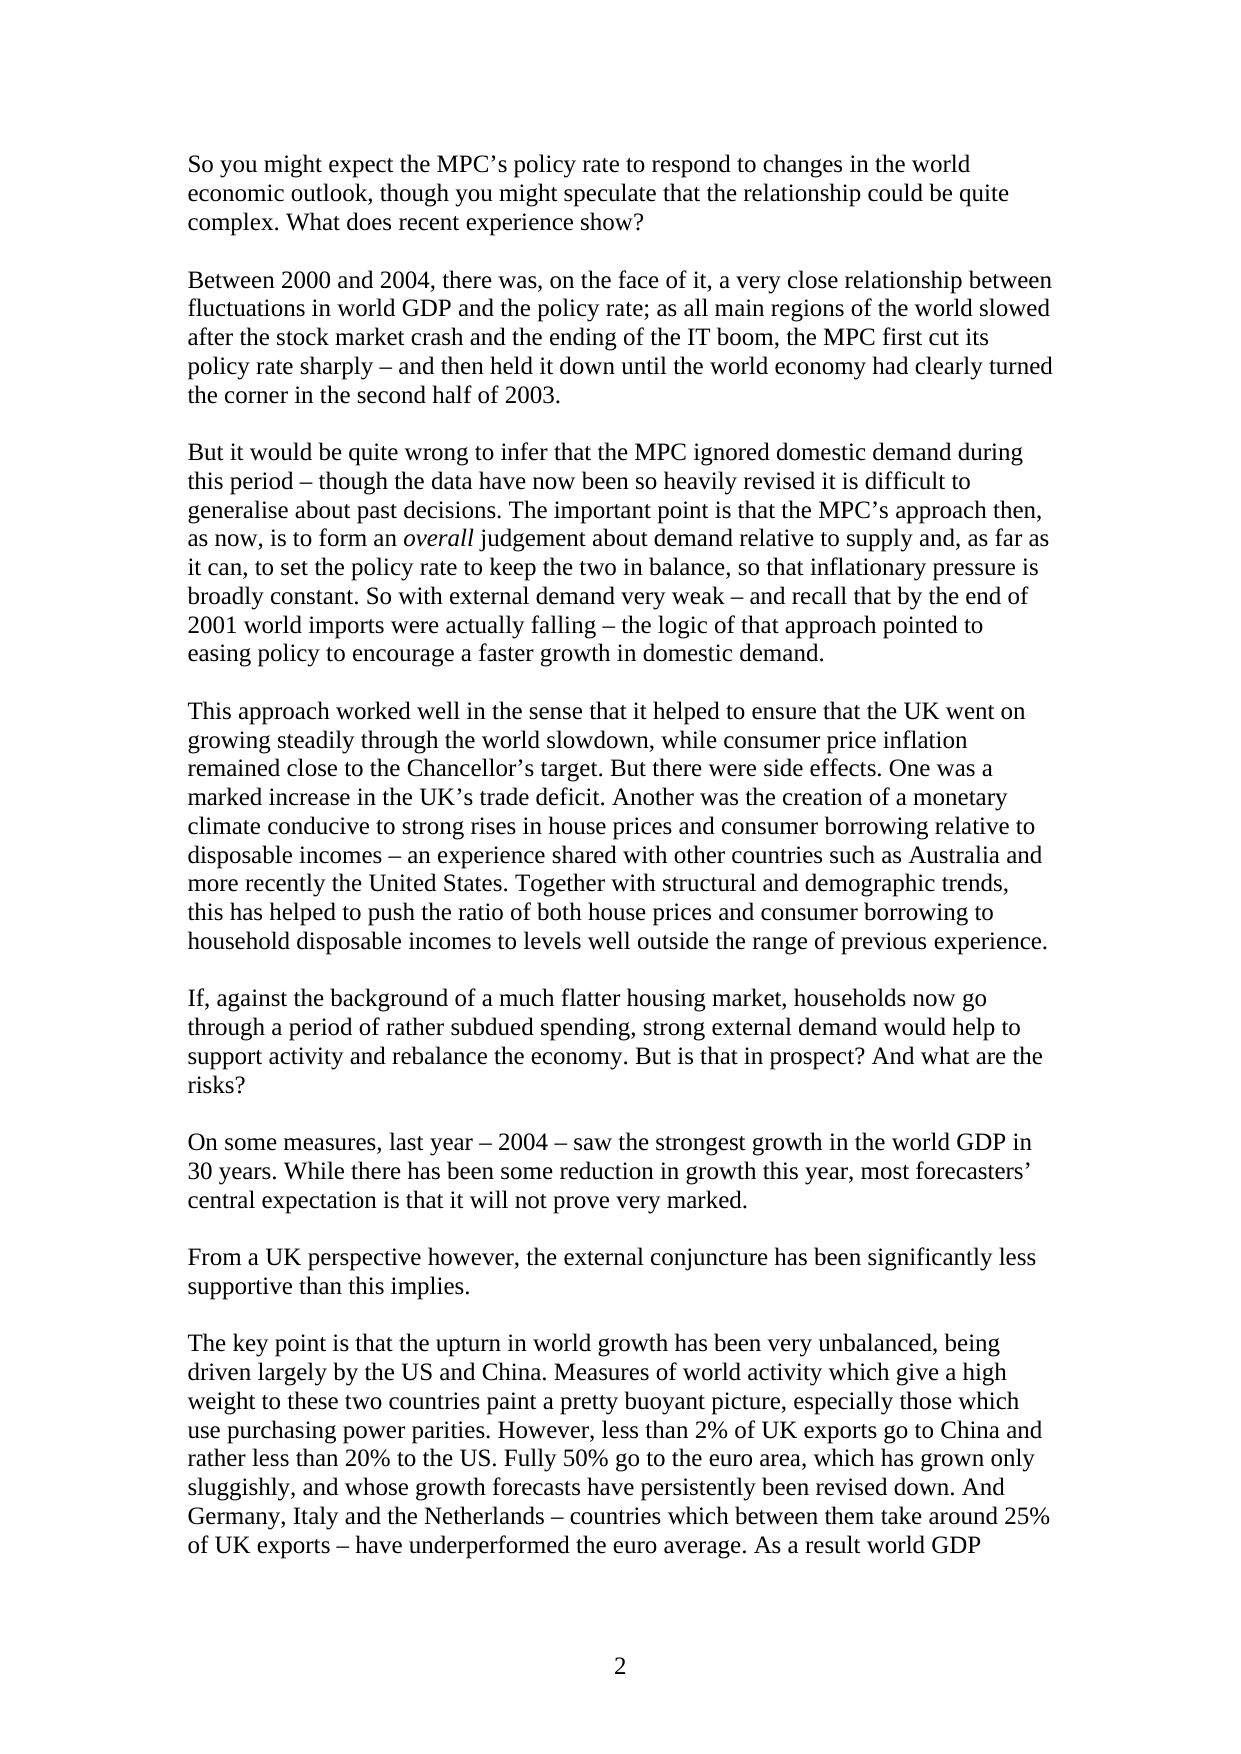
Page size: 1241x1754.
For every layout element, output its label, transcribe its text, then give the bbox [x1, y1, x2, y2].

text If, against the background of a much flatter housing market, households now go through a period of rather subdued spending, strong external demand would help to support activity and rebalance the economy. But is that in prospect? And what are the risks? [187, 983, 1046, 1098]
text But it would be quite wrong to infer that the MPC ignored domestic demand during this period – though the data have now been so heavily revised it is difficult to generalise about past decisions. The important point is that the MPC’s approach then, as now, is to form an overall judgement about demand relative to supply and, as far as it can, to set the policy rate to keep the two in balance, so that inflationary pressure is broadly constant. So with external demand very weak – and recall that by the end of 2001 world imports were actually falling – the logic of that approach pointed to easing policy to encourage a faster growth in domestic demand. [187, 437, 1050, 667]
text The key point is that the upturn in world growth has been very unbalanced, being driven largely by the US and China. Measures of world activity which give a high weight to these two countries paint a pretty buoyant picture, especially those which use purchasing power parities. However, less than 2% of UK exports go to China and rather less than 20% to the US. Fully 50% go to the euro area, which has grown only sluggishly, and whose growth forecasts have persistently been revised down. And Germany, Italy and the Netherlands – countries which between them take around 25% of UK exports – have underperformed the euro average. As a result world GDP [187, 1328, 1053, 1558]
text This approach worked well in the sense that it helped to ensure that the UK went on growing steadily through the world slowdown, while consumer price inflation remained close to the Chancellor’s target. But there were side effects. One was a marked increase in the UK’s trade deficit. Another was the creation of a monetary climate conducive to strong rises in house prices and consumer borrowing relative to disposable incomes – an experience shared with other countries such as Australia and more recently the United States. Together with structural and demographic trends, this has helped to push the ratio of both house prices and consumer borrowing to household disposable incomes to levels well outside the range of previous experience. [187, 696, 1049, 955]
text From a UK perspective however, the external conjuncture has been significantly less supportive than this implies. [187, 1242, 1037, 1300]
text So you might expect the MPC’s policy rate to respond to changes in the world economic outlook, though you might speculate that the relationship could be quite complex. What does recent experience show? [187, 149, 1012, 236]
text On some measures, last year – 2004 – saw the strongest growth in the world GDP in 30 years. While there has been some reduction in growth this year, most forecasters’ central expectation is that it will not prove very marked. [187, 1127, 1033, 1213]
text Between 2000 and 2004, there was, on the face of it, a very close relationship between fluctuations in world GDP and the policy rate; as all main regions of the world slowed after the stock market crash and the ending of the IT boom, the MPC first cut its policy rate sharply – and then held it down until the world economy had clearly turned the corner in the second half of 2003. [187, 265, 1054, 408]
